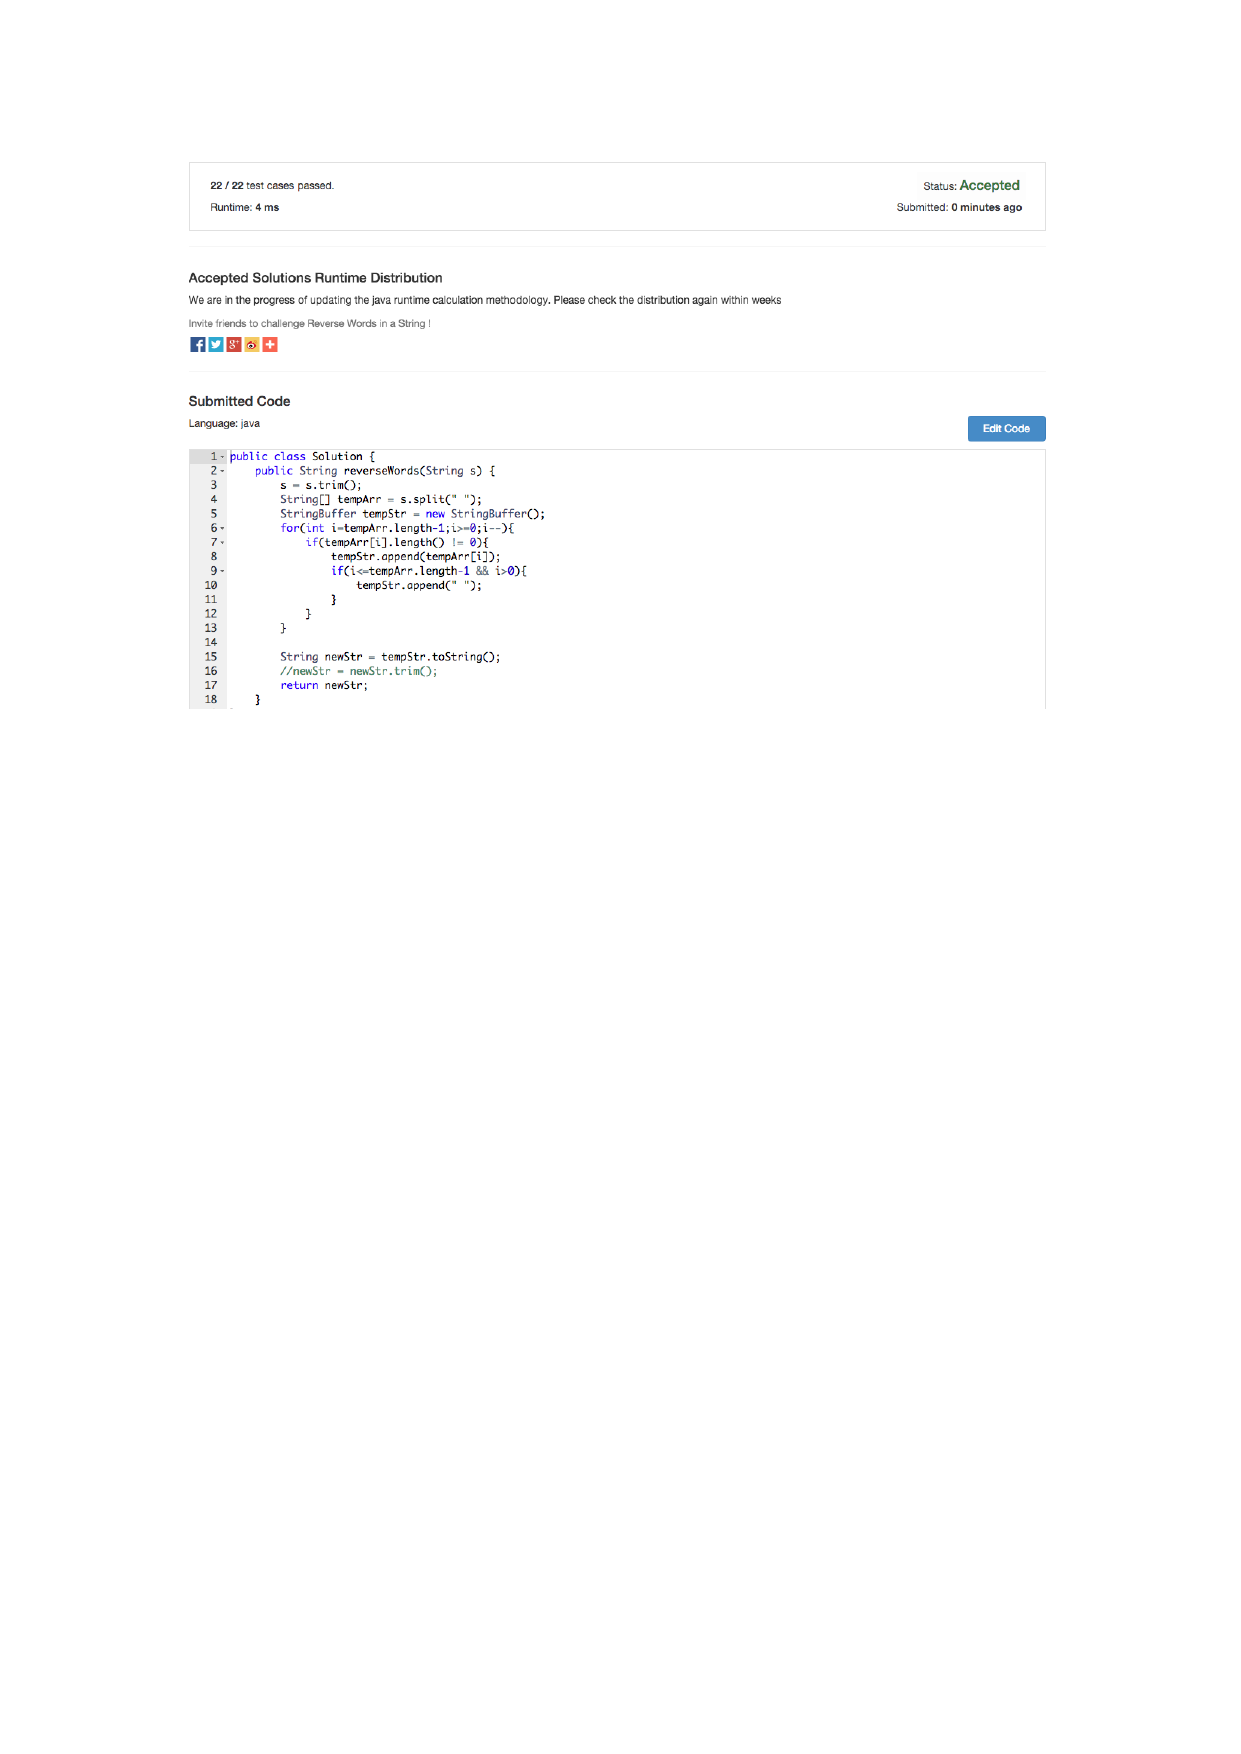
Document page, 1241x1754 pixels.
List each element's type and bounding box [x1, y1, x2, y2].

picture [187, 162, 1053, 709]
